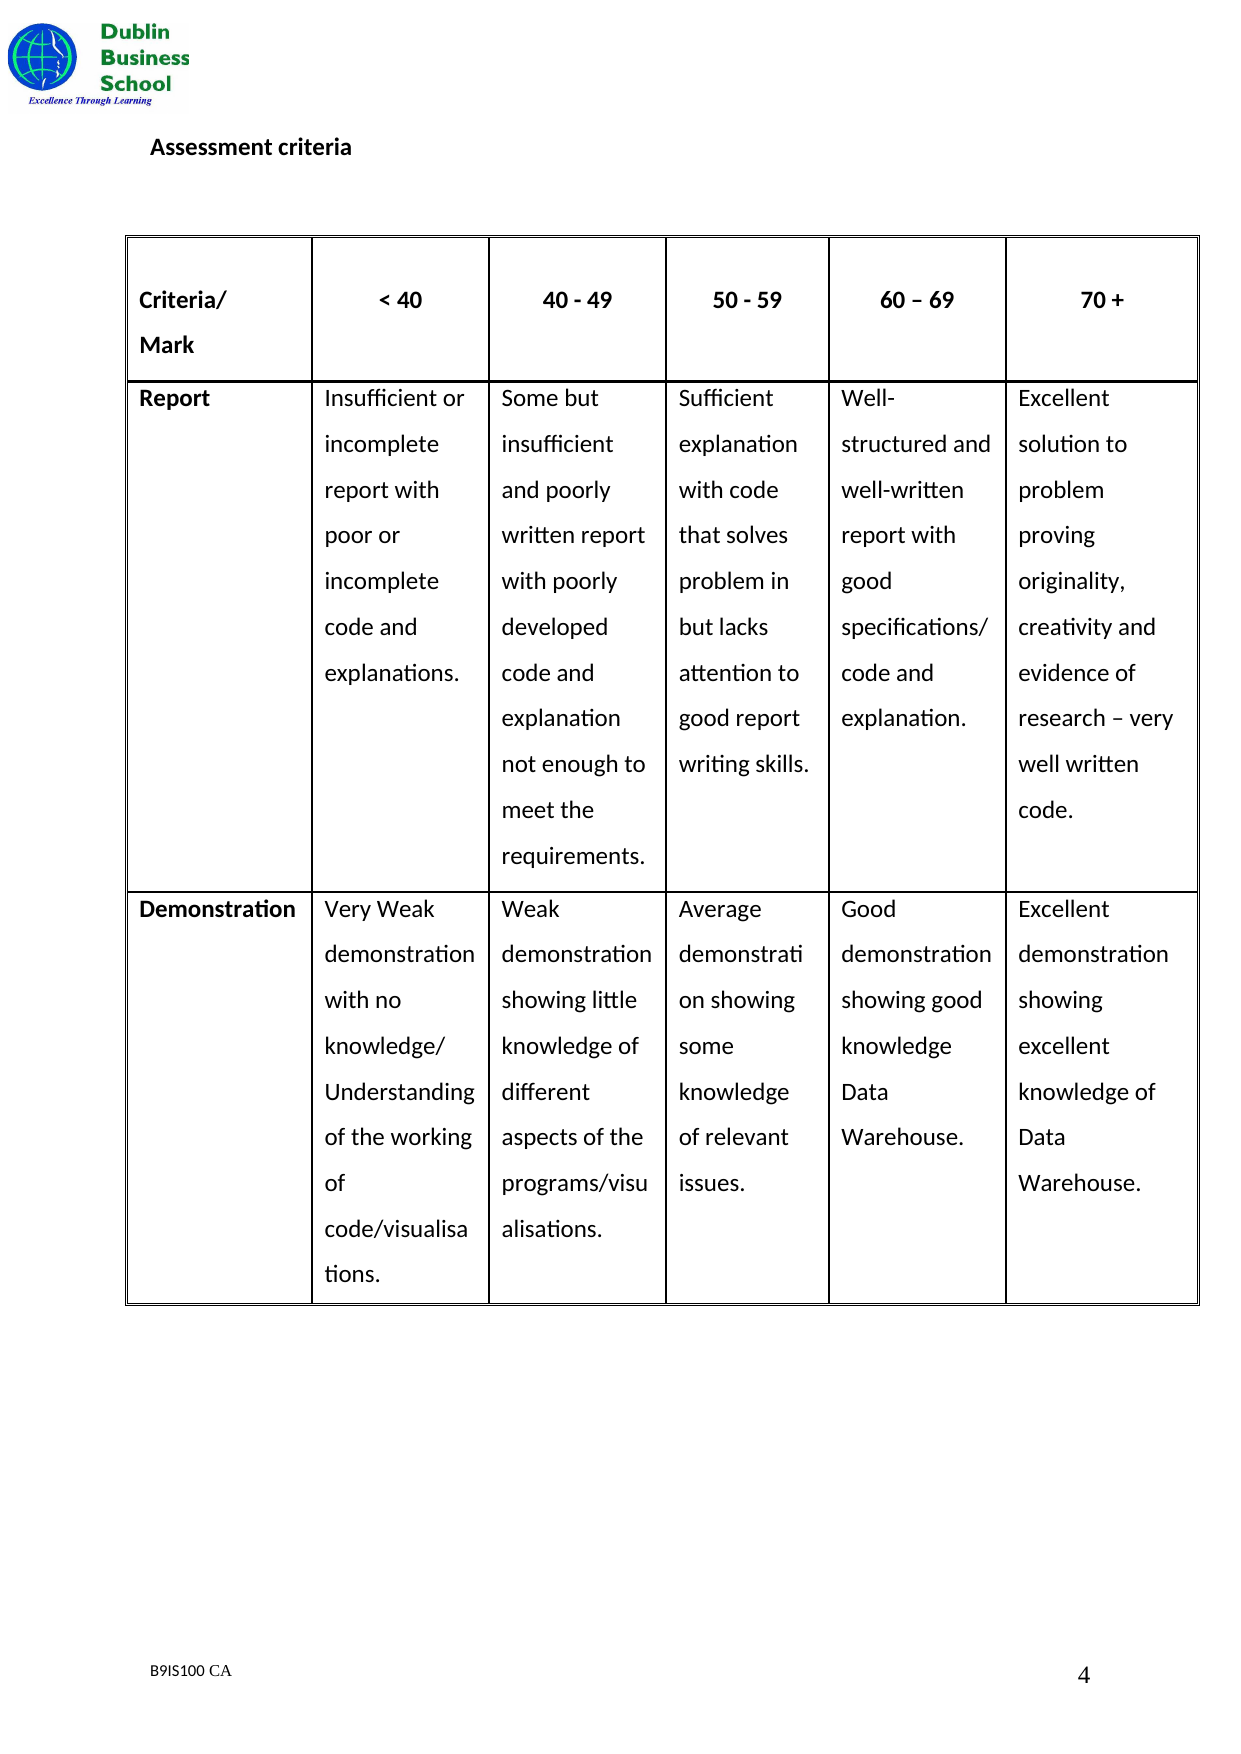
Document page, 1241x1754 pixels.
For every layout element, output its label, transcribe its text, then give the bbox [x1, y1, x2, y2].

table_cell Some but insufficient and poorly written report with poorly developed code and explanation not enough to meet the requirements. [490, 383, 665, 891]
table_cell Weak demonstration showing little knowledge of different aspects of the programs/visualisations. [490, 893, 665, 1303]
table_cell Very Weak demonstration with no knowledge/ Understanding of the working of code/visualisations. [313, 893, 488, 1303]
table_header 50 - 59 [667, 238, 828, 380]
table_cell Demonstration [128, 893, 311, 1303]
table_header < 40 [313, 238, 488, 380]
table_cell Sufficient explanation with code that solves problem in but lacks attention to good report writing skills. [667, 383, 828, 891]
text Assessment criteria [150, 131, 1090, 162]
table_cell Excellent solution to problem proving originality, creativity and evidence of research – very well written code. [1007, 383, 1197, 891]
table_header Criteria/ Mark [128, 238, 311, 380]
table_cell Excellent demonstration showing excellent knowledge of Data Warehouse. [1007, 893, 1197, 1303]
picture [7, 23, 189, 114]
table_cell Report [128, 383, 311, 891]
table_cell Average demonstration showing some knowledge of relevant issues. [667, 893, 828, 1303]
table_cell Good demonstration showing good knowledge Data Warehouse. [830, 893, 1005, 1303]
table_cell Well-structured and well-written report with good specifications/ code and explanation. [830, 383, 1005, 891]
table_header 60 – 69 [830, 238, 1005, 380]
table_cell Insufficient or incomplete report with poor or incomplete code and explanations. [313, 383, 488, 891]
table_header 70 + [1007, 238, 1197, 380]
table_header 40 - 49 [490, 238, 665, 380]
